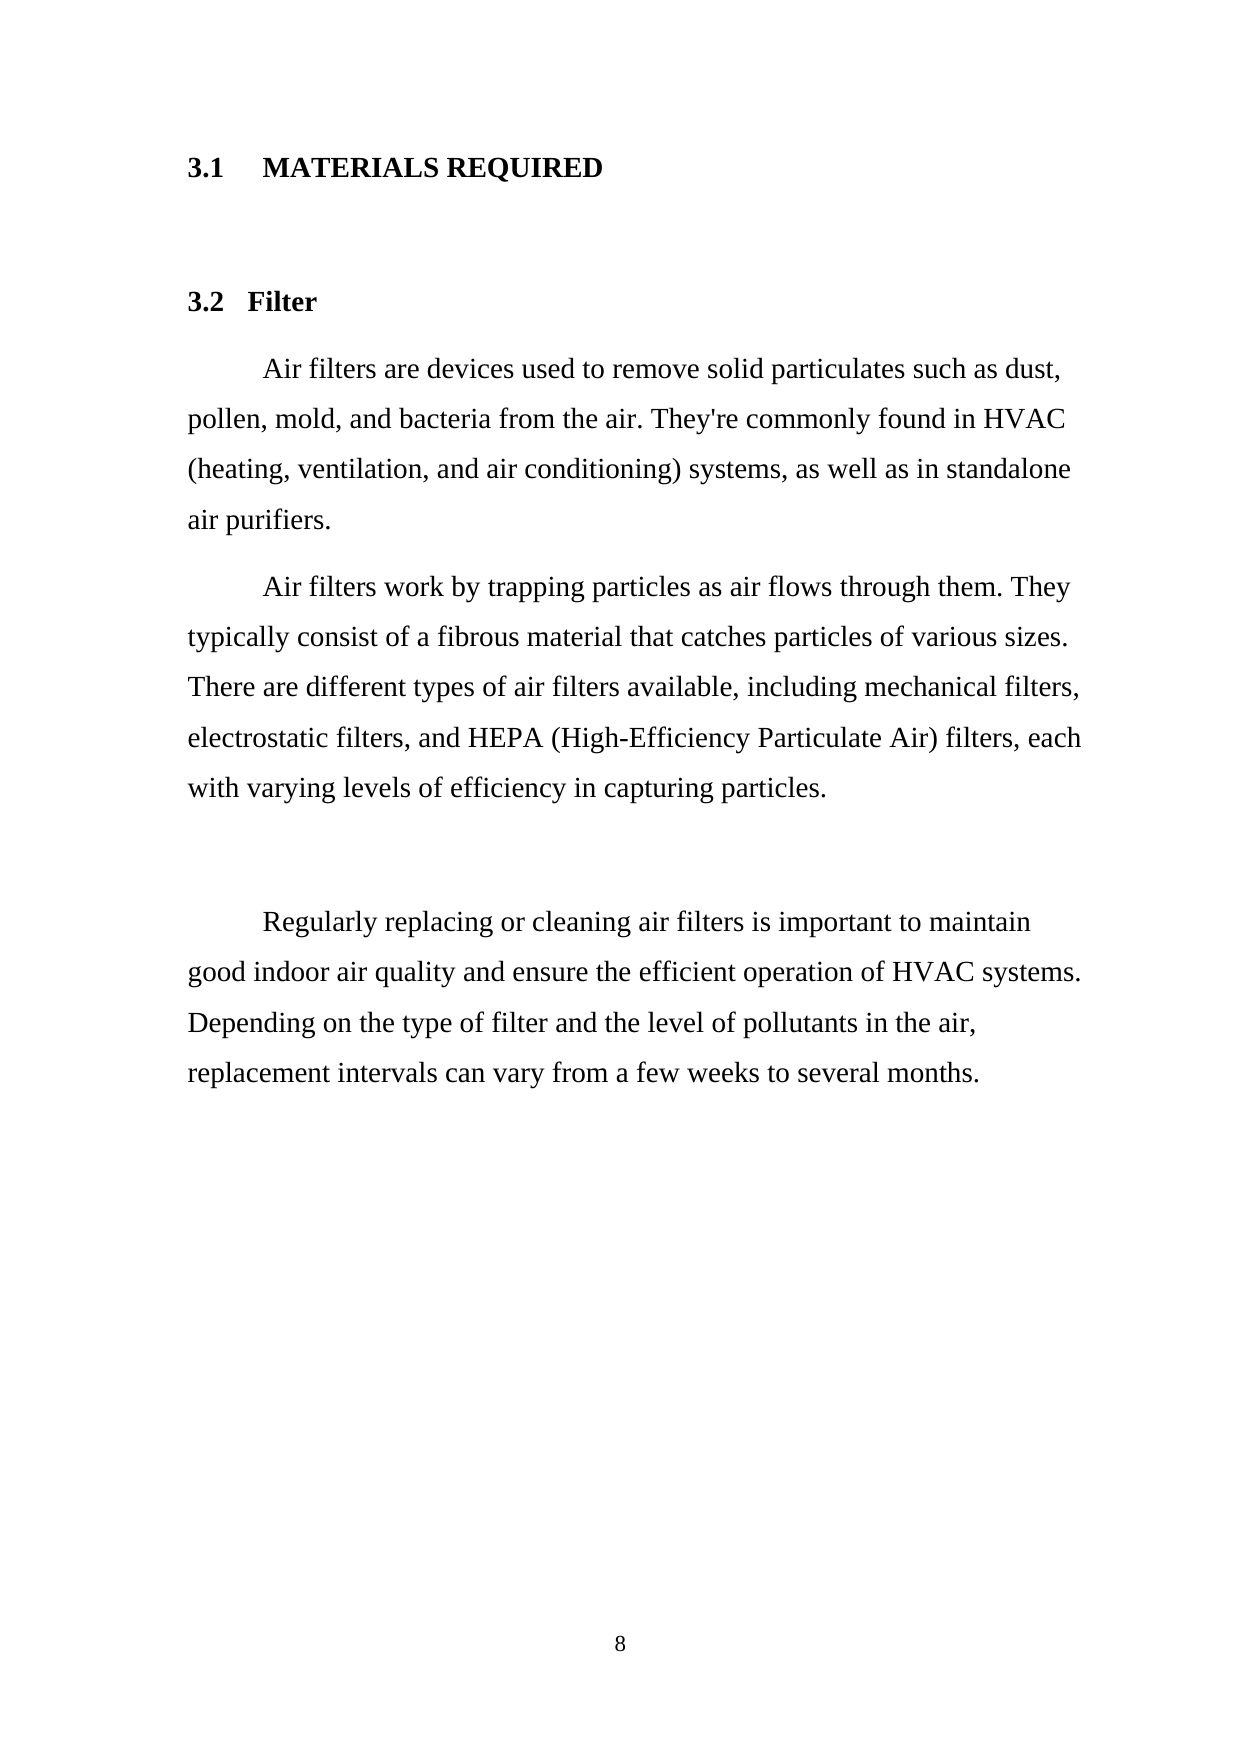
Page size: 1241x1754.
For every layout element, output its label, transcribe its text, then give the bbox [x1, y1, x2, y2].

list MATERIALS REQUIRED [187, 150, 1090, 183]
list Air filters work by trapping particles as air flows through them. They typically consist of a fibrous material that catches particles of various sizes. There are different types of air filters available, including mechanical filters, electrostatic filters, and HEPA (High-Efficiency Particulate Air) filters, each with varying levels of efficiency in capturing particles. [187, 569, 1090, 804]
list Air filters are devices used to remove solid particulates such as dust, pollen, mold, and bacteria from the air. They're commonly found in HVAC (heating, ventilation, and air conditioning) systems, as well as in standalone air purifiers. [187, 351, 1090, 535]
list Regularly replacing or cleaning air filters is important to maintain good indoor air quality and ensure the efficient operation of HVAC systems. Depending on the type of filter and the level of pollutants in the air, replacement intervals can vary from a few weeks to several months. [187, 904, 1090, 1088]
list Filter [187, 284, 1090, 317]
